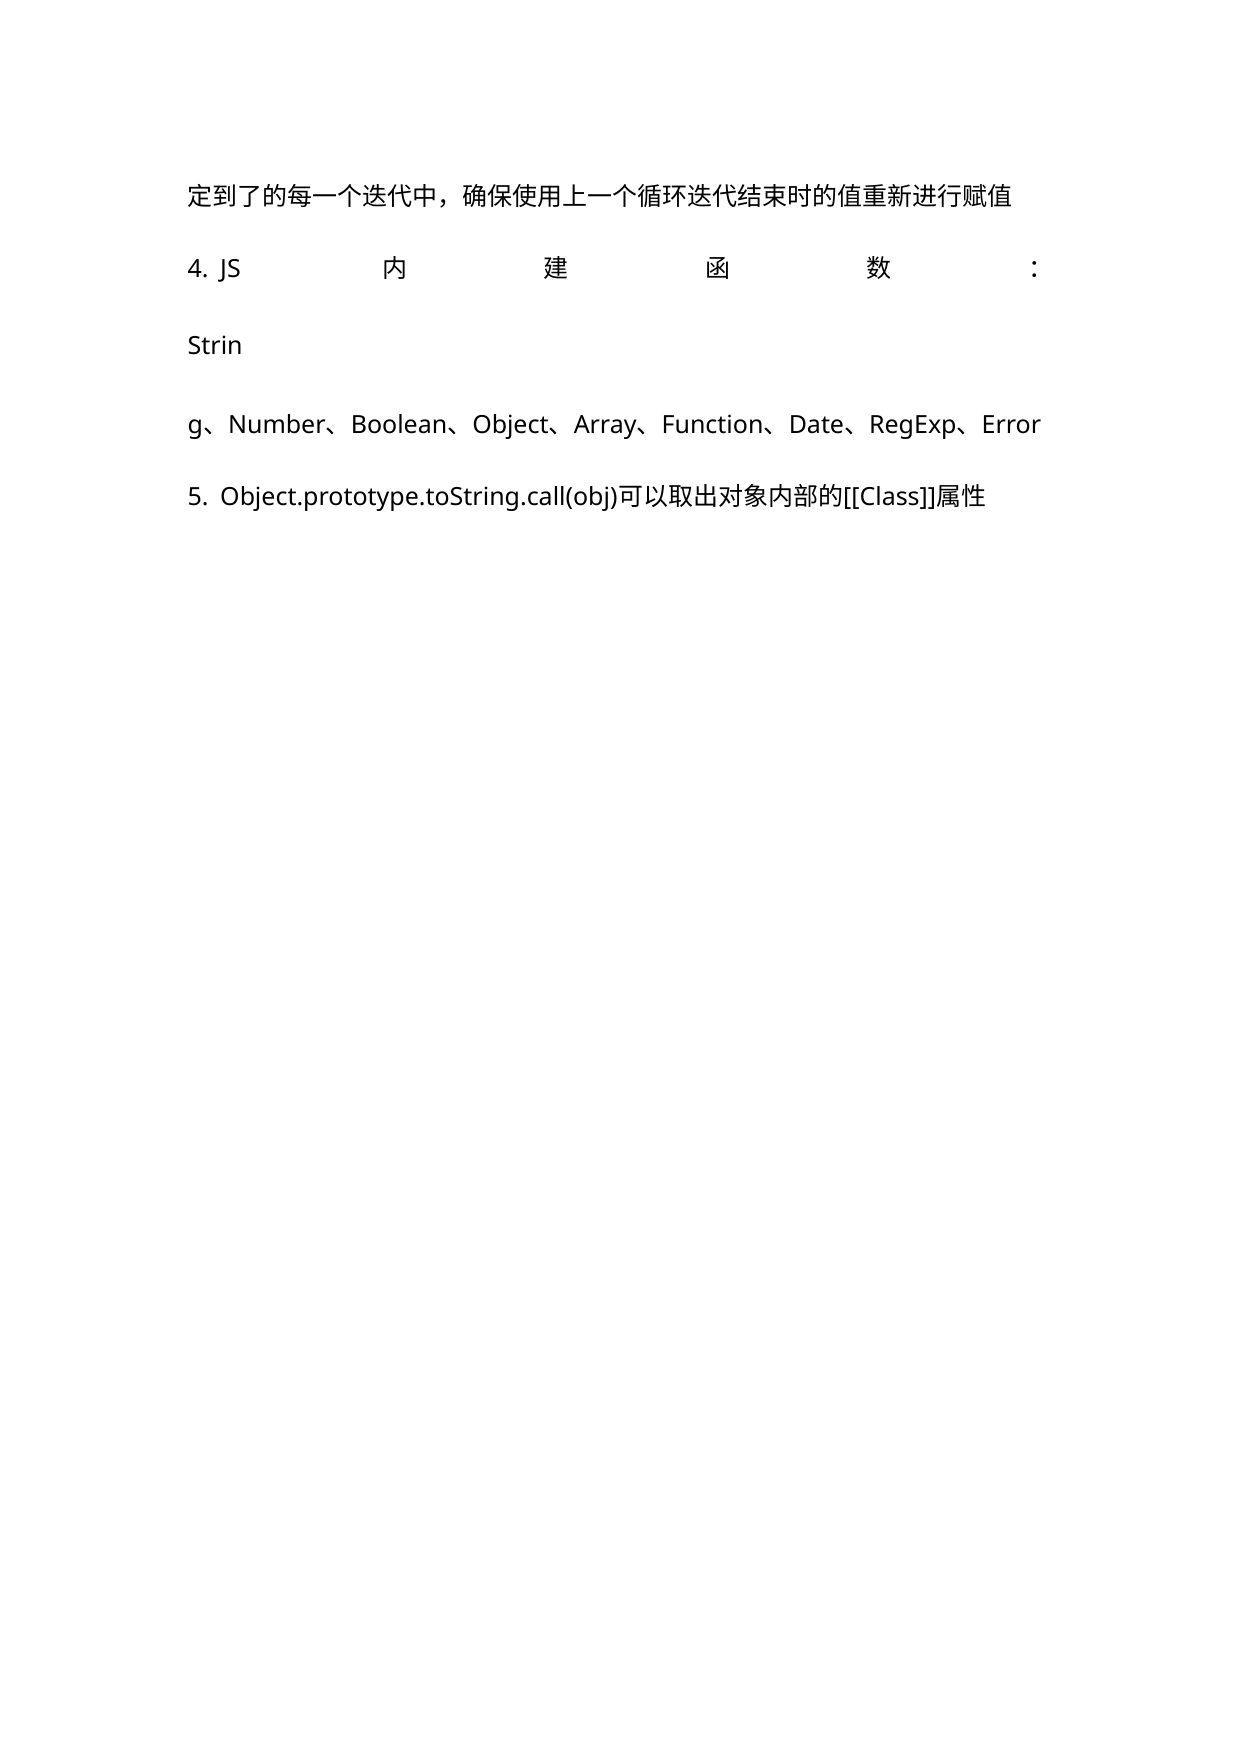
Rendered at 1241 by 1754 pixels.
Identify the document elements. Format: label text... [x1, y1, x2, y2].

list Object.prototype.toString.call(obj)可以取出对象内部的[[Class]]属性 [187, 462, 1053, 527]
list JS内建函数：String、Number、Boolean、Object、Array、Function、Date、RegExp、Error [187, 234, 1053, 455]
list for循环头部的let不仅将i绑定了到for循环的块中，事实上它将其重新绑定到了的每一个迭代中，确保使用上一个循环迭代结束时的值重新进行赋值 [187, 162, 1053, 227]
